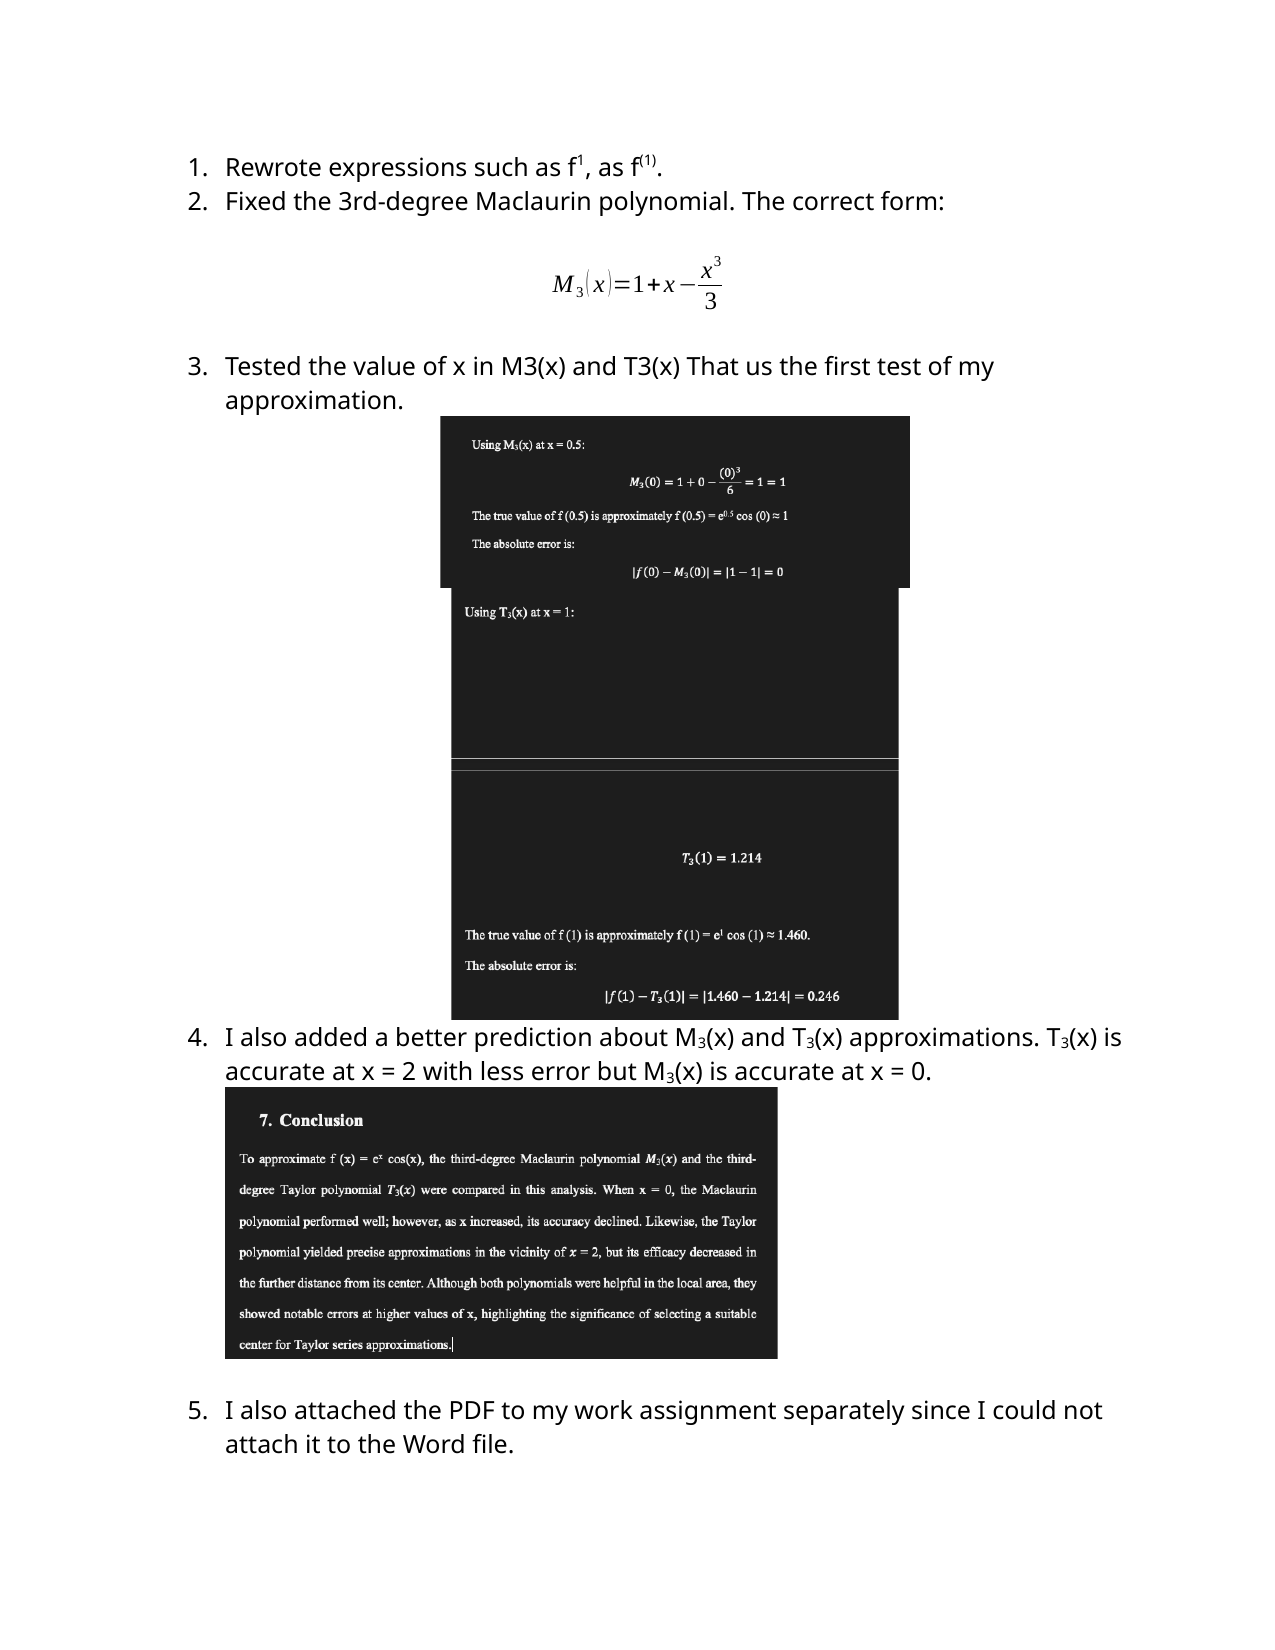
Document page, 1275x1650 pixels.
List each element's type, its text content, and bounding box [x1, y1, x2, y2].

list I also attached the PDF to my work assignment separately since I could not attach it to the Word file. [187, 1392, 1125, 1460]
list Rewrote expressions such as f1, as f(1). [187, 150, 1125, 184]
list I also added a better prediction about M3(x) and T3(x) approximations. T3(x) is accurate at x = 2 with less error but M3(x) is accurate at x = 0. [187, 1019, 1125, 1087]
list Fixed the 3rd-degree Maclaurin polynomial. The correct form: [187, 184, 1125, 218]
picture [440, 416, 910, 1020]
picture [225, 1087, 778, 1359]
list Tested the value of x in M3(x) and T3(x) That us the first test of my approximation. [187, 349, 1125, 417]
